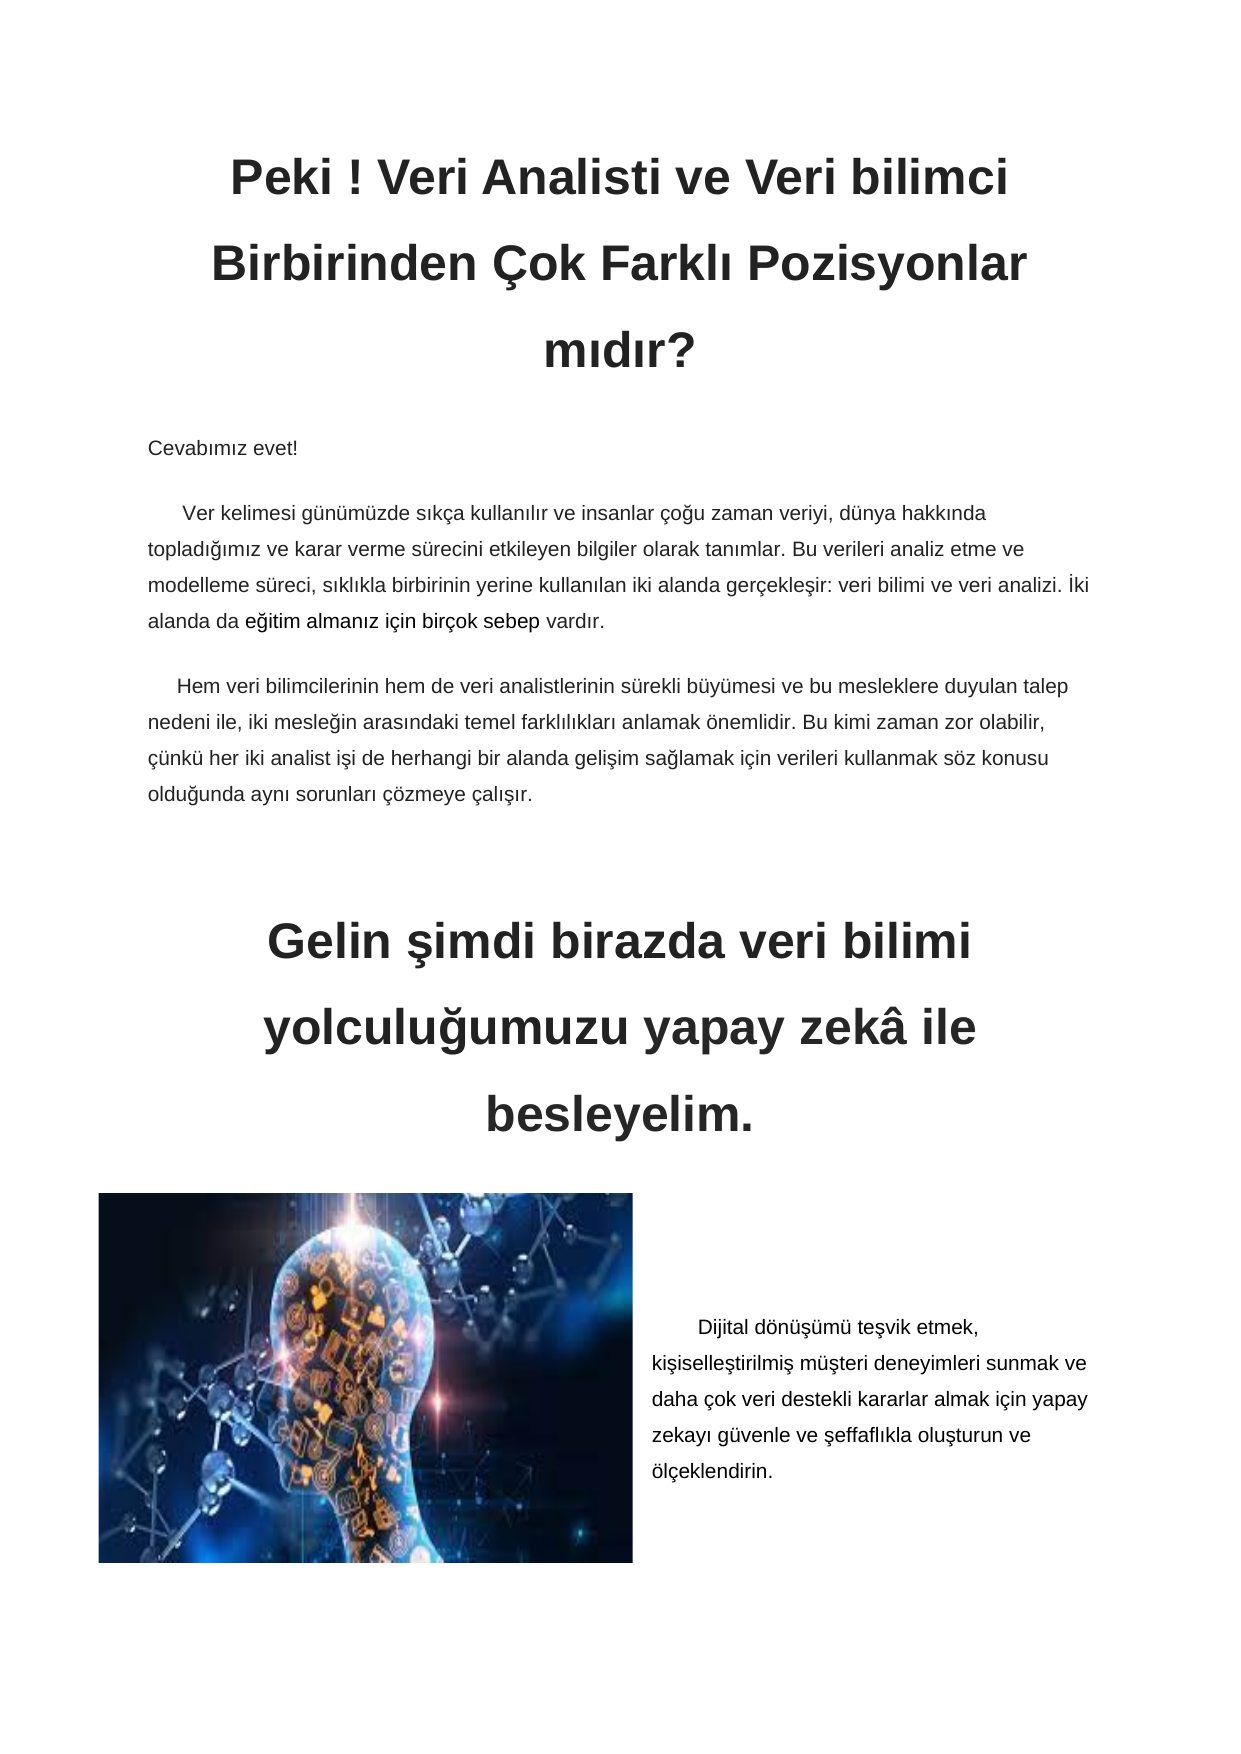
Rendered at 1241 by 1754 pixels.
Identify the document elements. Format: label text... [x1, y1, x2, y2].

text Ver kelimesi günümüzde sıkça kullanılır ve insanlar çoğu zaman veriyi, dünya hakkında topladığımız ve karar verme sürecini etkileyen bilgiler olarak tanımlar. Bu verileri analiz etme ve modelleme süreci, sıklıkla birbirinin yerine kullanılan iki alanda gerçekleşir: veri bilimi ve veri analizi. İki alanda da eğitim almanız için birçok sebep vardır. [148, 501, 1093, 632]
text Gelin şimdi birazda veri bilimi yolculuğumuzu yapay zekâ ile besleyelim. [148, 912, 1093, 1142]
text Peki ! Veri Analisti ve Veri bilimci Birbirinden Çok Farklı Pozisyonlar mıdır? [148, 148, 1093, 378]
text Cevabımız evet! [148, 436, 1093, 459]
text Dijital dönüşümü teşvik etmek, kişiselleştirilmiş müşteri deneyimleri sunmak ve daha çok veri destekli kararlar almak için yapay zekayı güvenle ve şeffaflıkla oluşturun ve ölçeklendirin. [633, 1315, 1093, 1483]
text Hem veri bilimcilerinin hem de veri analistlerinin sürekli büyümesi ve bu mesleklere duyulan talep nedeni ile, iki mesleğin arasındaki temel farklılıkları anlamak önemlidir. Bu kimi zaman zor olabilir, çünkü her iki analist işi de herhangi bir alanda gelişim sağlamak için verileri kullanmak söz konusu olduğunda aynı sorunları çözmeye çalışır. [148, 673, 1093, 805]
picture [98, 1193, 633, 1563]
